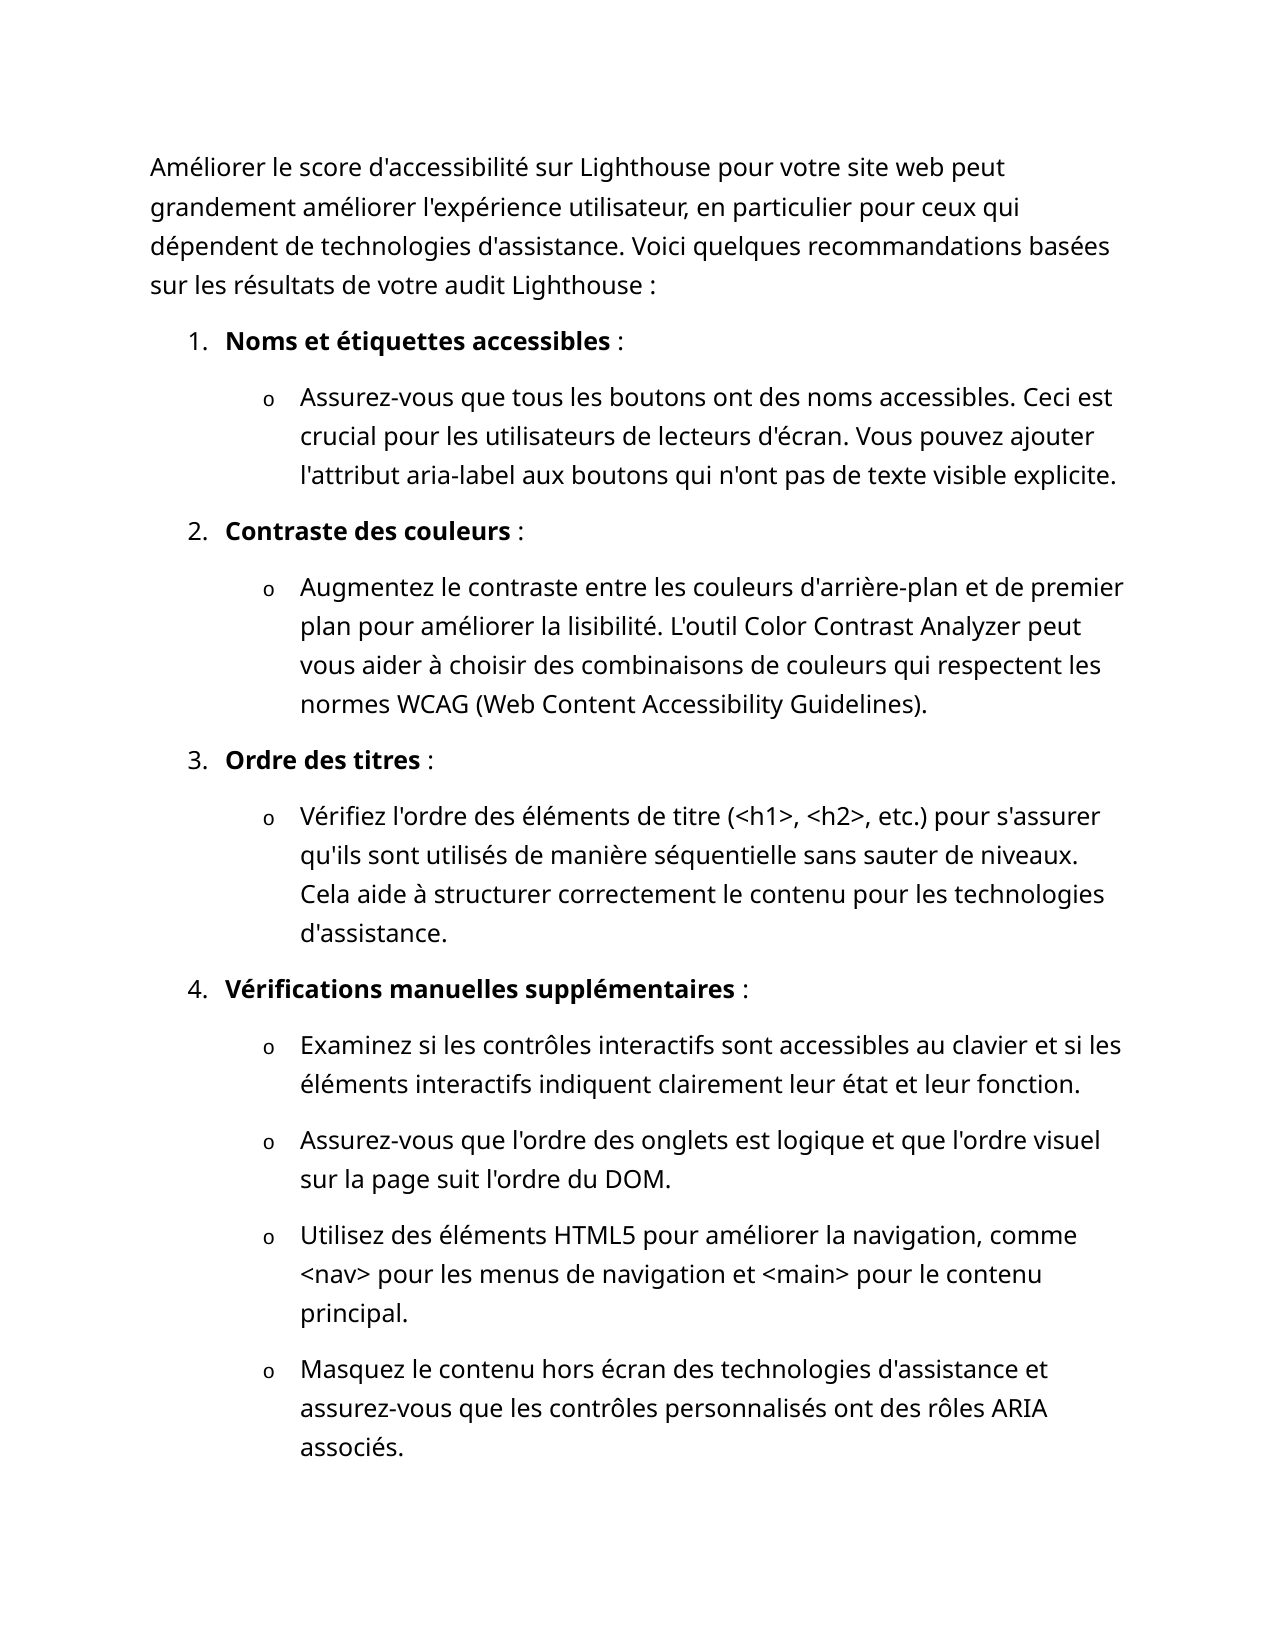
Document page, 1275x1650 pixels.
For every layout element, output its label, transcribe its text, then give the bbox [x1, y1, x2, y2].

list Vérifiez l'ordre des éléments de titre (<h1>, <h2>, etc.) pour s'assurer qu'ils sont utilisés de manière séquentielle sans sauter de niveaux. Cela aide à structurer correctement le contenu pour les technologies d'assistance. [262, 798, 1125, 950]
list Examinez si les contrôles interactifs sont accessibles au clavier et si les éléments interactifs indiquent clairement leur état et leur fonction. [262, 1027, 1125, 1101]
list Ordre des titres : [187, 742, 1125, 777]
text Améliorer le score d'accessibilité sur Lighthouse pour votre site web peut grandement améliorer l'expérience utilisateur, en particulier pour ceux qui dépendent de technologies d'assistance. Voici quelques recommandations basées sur les résultats de votre audit Lighthouse : [150, 150, 1125, 302]
list Masquez le contenu hors écran des technologies d'assistance et assurez-vous que les contrôles personnalisés ont des rôles ARIA associés. [262, 1352, 1125, 1464]
list Augmentez le contraste entre les couleurs d'arrière-plan et de premier plan pour améliorer la lisibilité. L'outil Color Contrast Analyzer peut vous aider à choisir des combinaisons de couleurs qui respectent les normes WCAG (Web Content Accessibility Guidelines). [262, 569, 1125, 721]
list Vérifications manuelles supplémentaires : [187, 972, 1125, 1006]
list Utilisez des éléments HTML5 pour améliorer la navigation, comme <nav> pour les menus de navigation et <main> pour le contenu principal. [262, 1217, 1125, 1330]
list Contraste des couleurs : [187, 513, 1125, 547]
list Assurez-vous que tous les boutons ont des noms accessibles. Ceci est crucial pour les utilisateurs de lecteurs d'écran. Vous pouvez ajouter l'attribut aria-label aux boutons qui n'ont pas de texte visible explicite. [262, 379, 1125, 492]
list Assurez-vous que l'ordre des onglets est logique et que l'ordre visuel sur la page suit l'ordre du DOM. [262, 1122, 1125, 1196]
list Noms et étiquettes accessibles : [187, 323, 1125, 357]
